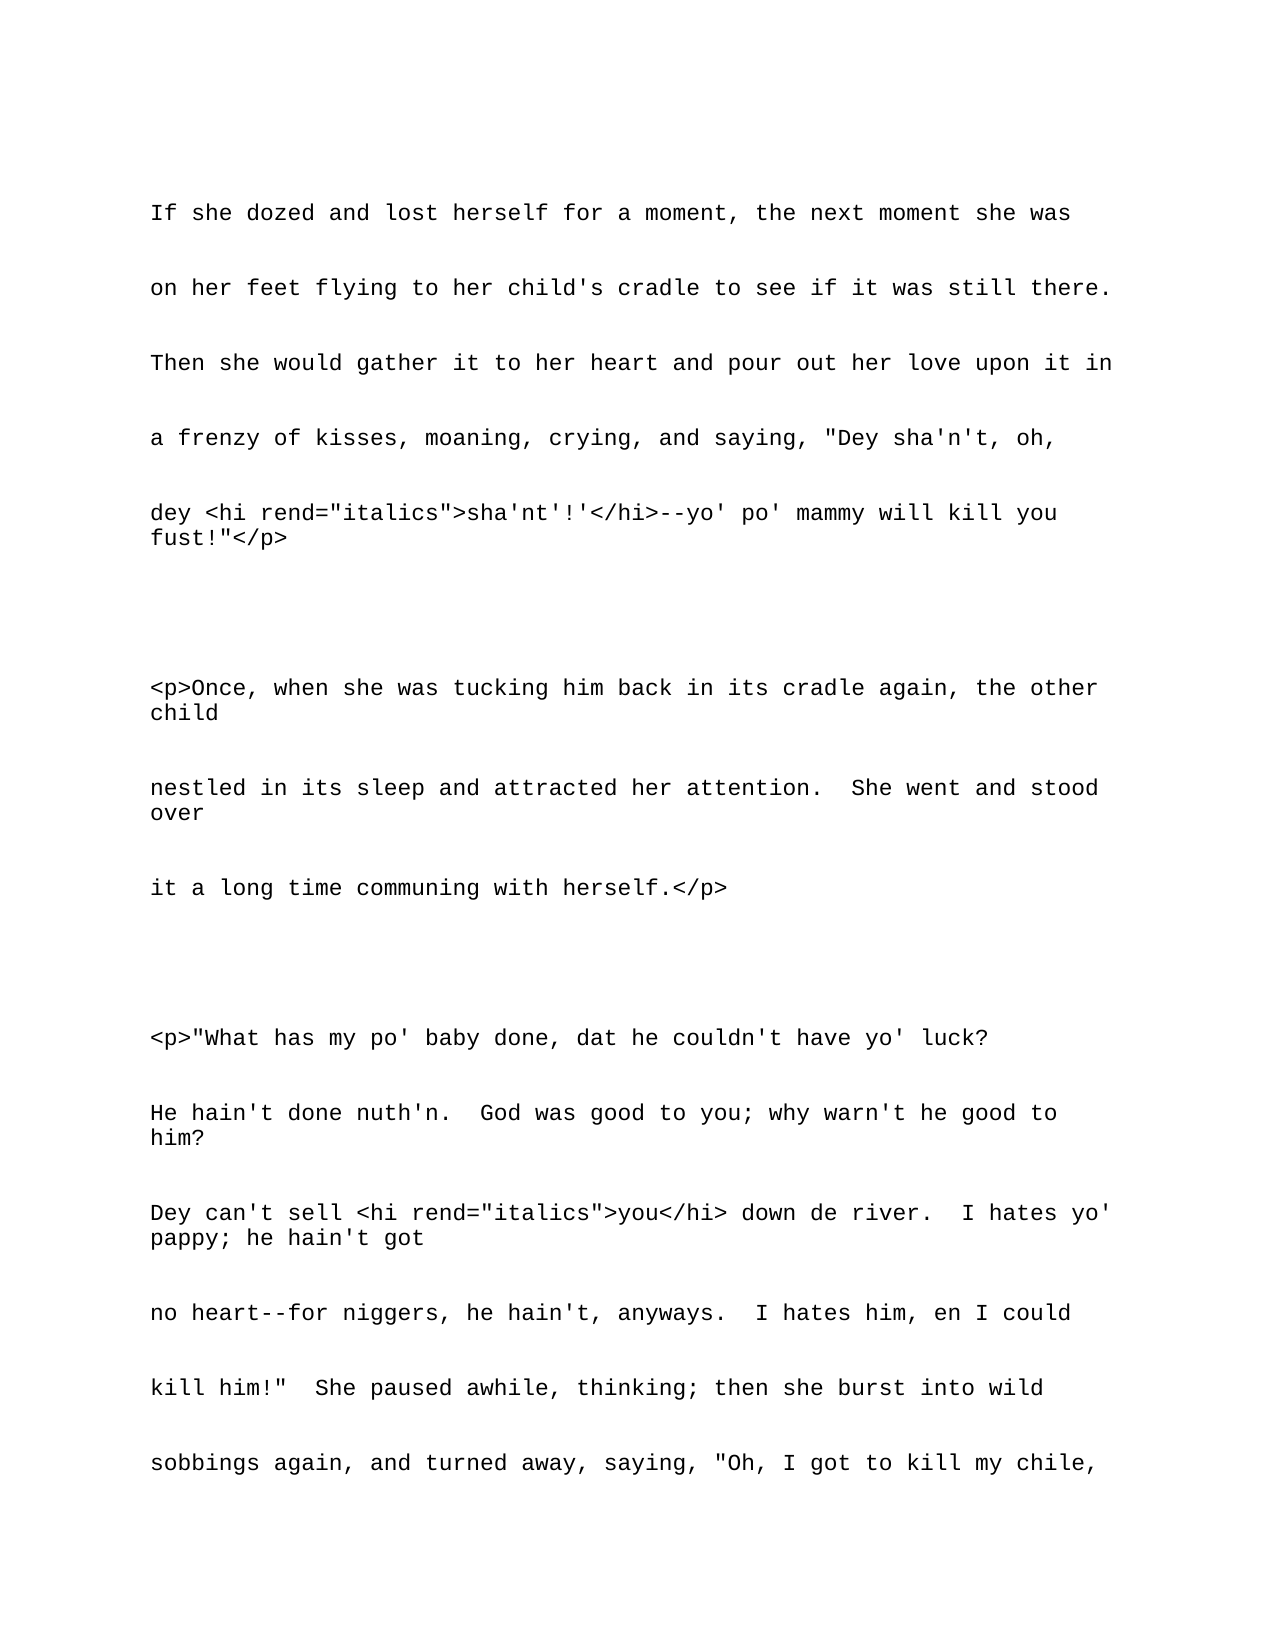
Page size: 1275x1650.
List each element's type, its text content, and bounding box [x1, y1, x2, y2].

text it a long time communing with herself.</p> [150, 875, 1125, 900]
text If she dozed and lost herself for a moment, the next moment she was [150, 200, 1125, 225]
text He hain't done nuth'n. God was good to you; why warn't he good to him? [150, 1100, 1125, 1150]
text Then she would gather it to her heart and pour out her love upon it in [150, 350, 1125, 375]
text no heart--for niggers, he hain't, anyways. I hates him, en I could [150, 1300, 1125, 1325]
text <p>"What has my po' baby done, dat he couldn't have yo' luck? [150, 1025, 1125, 1050]
text nestled in its sleep and attracted her attention. She went and stood over [150, 775, 1125, 825]
text sobbings again, and turned away, saying, "Oh, I got to kill my chile, [150, 1450, 1125, 1475]
text kill him!" She paused awhile, thinking; then she burst into wild [150, 1375, 1125, 1400]
text dey <hi rend="italics">sha'nt'!'</hi>--yo' po' mammy will kill you fust!"</p> [150, 500, 1125, 550]
text on her feet flying to her child's cradle to see if it was still there. [150, 275, 1125, 300]
text a frenzy of kisses, moaning, crying, and saying, "Dey sha'n't, oh, [150, 425, 1125, 450]
text <p>Once, when she was tucking him back in its cradle again, the other child [150, 675, 1125, 725]
text Dey can't sell <hi rend="italics">you</hi> down de river. I hates yo' pappy; he hain't got [150, 1200, 1125, 1250]
